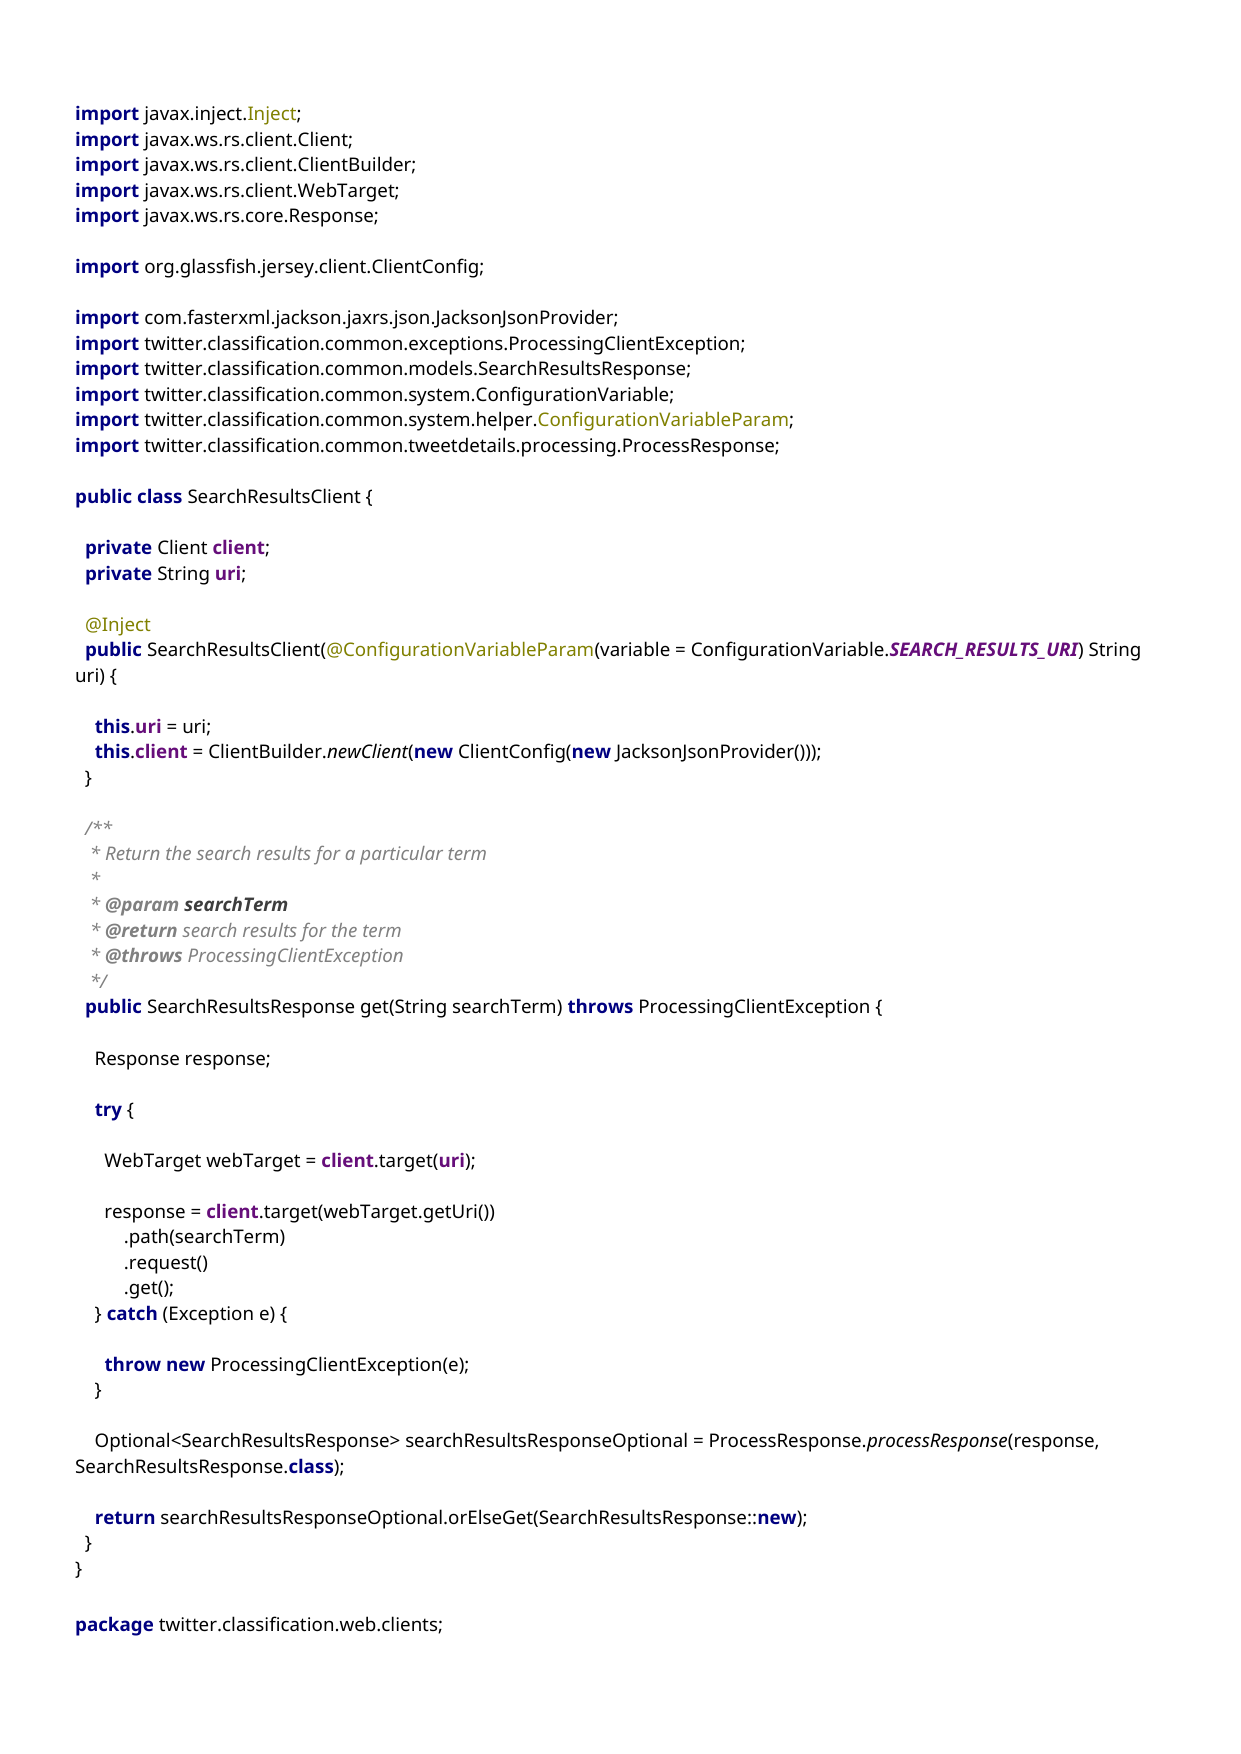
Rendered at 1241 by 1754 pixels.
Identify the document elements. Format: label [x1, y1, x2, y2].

text [75, 75, 1165, 1581]
text [75, 1611, 1165, 1662]
